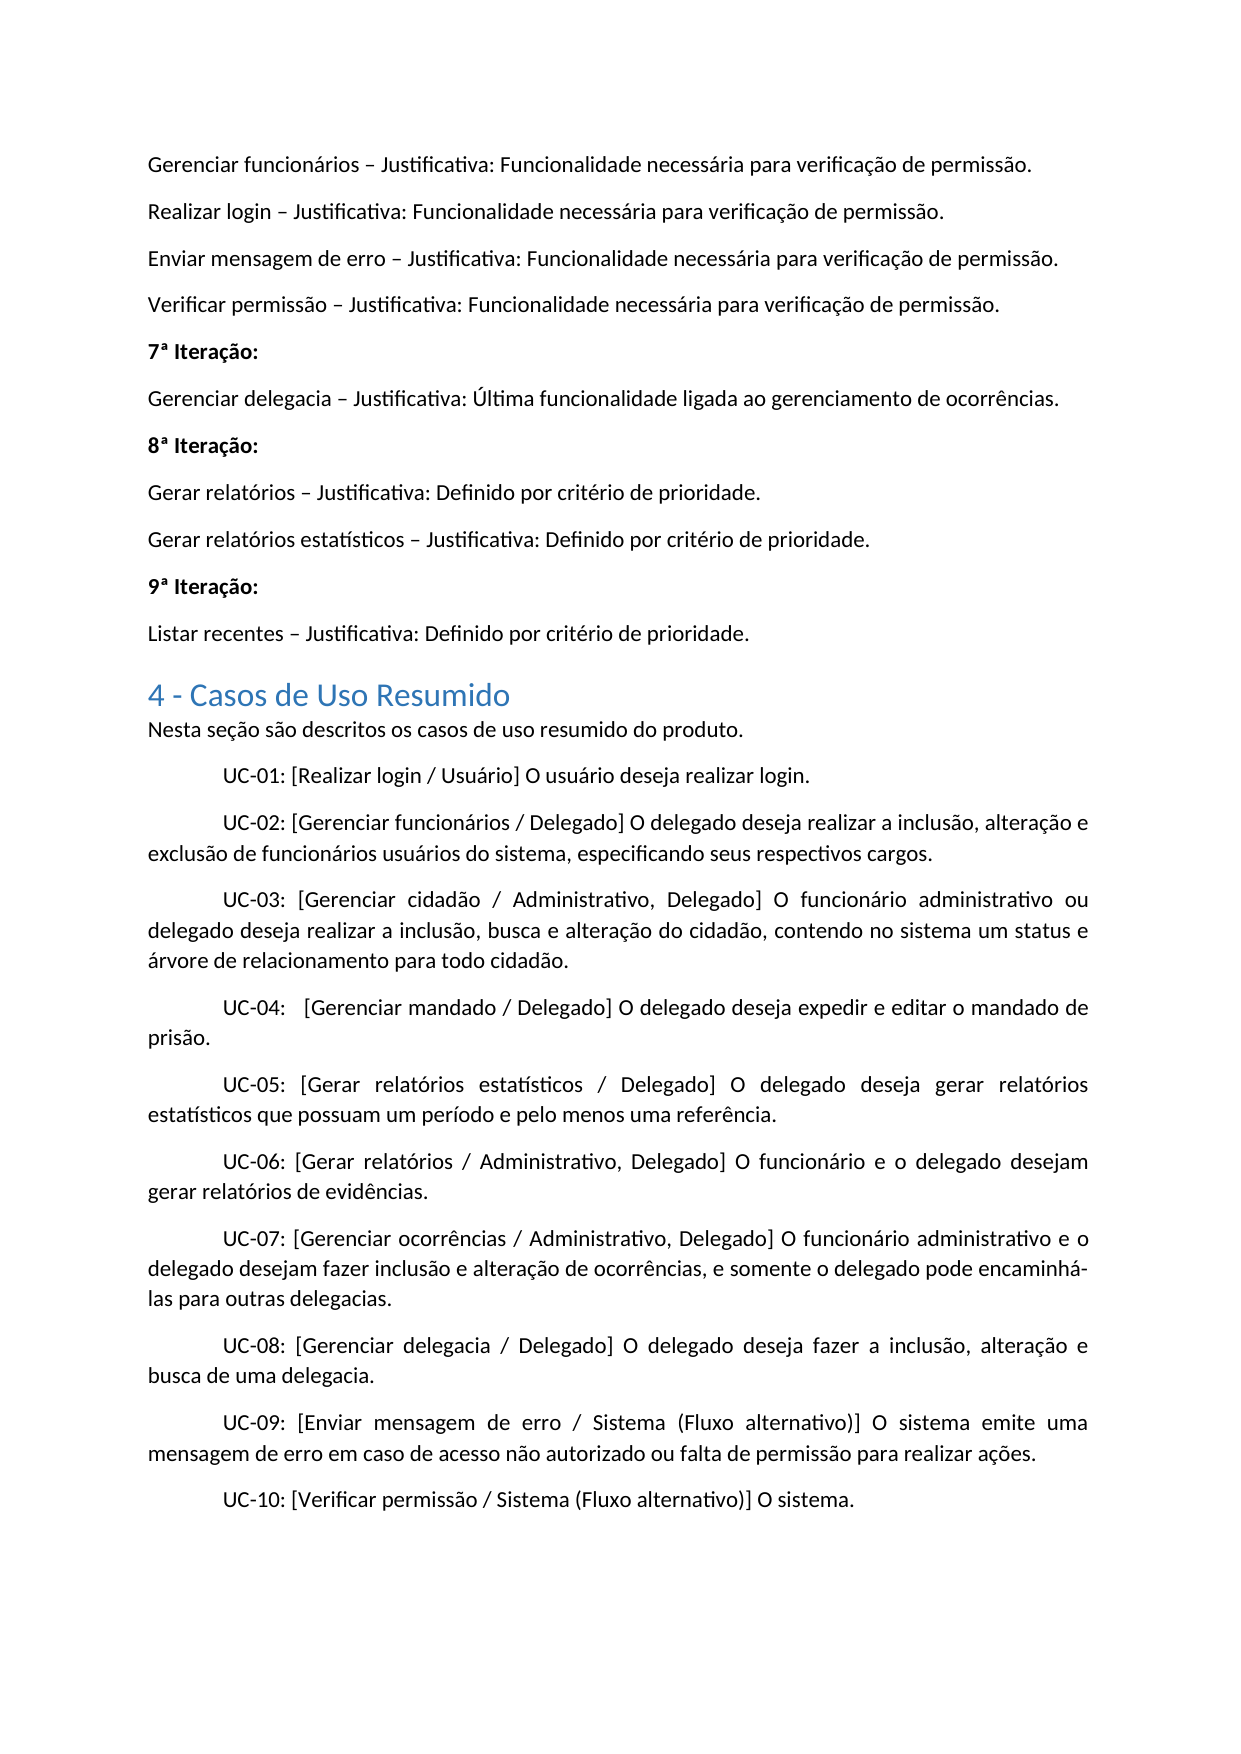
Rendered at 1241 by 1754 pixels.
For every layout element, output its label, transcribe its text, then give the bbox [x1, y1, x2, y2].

text UC-06: [Gerar relatórios / Administrativo, Delegado] O funcionário e o delegado desejam gerar relatórios de evidências. [148, 1147, 1090, 1205]
text Nesta seção são descritos os casos de uso resumido do produto. [148, 715, 1090, 743]
text Verificar permissão – Justificativa: Funcionalidade necessária para verificação de permissão. [148, 291, 1090, 319]
text Gerar relatórios estatísticos – Justificativa: Definido por critério de prioridade. [148, 525, 1090, 553]
text Enviar mensagem de erro – Justificativa: Funcionalidade necessária para verificação de permissão. [148, 244, 1090, 272]
text Listar recentes – Justificativa: Definido por critério de prioridade. [148, 619, 1090, 647]
text UC-01: [Realizar login / Usuário] O usuário deseja realizar login. [148, 762, 1090, 789]
text UC-10: [Verificar permissão / Sistema (Fluxo alternativo)] O sistema. [148, 1486, 1090, 1513]
text UC-09: [Enviar mensagem de erro / Sistema (Fluxo alternativo)] O sistema emite uma mensagem de erro em caso de acesso não autorizado ou falta de permissão para realizar ações. [148, 1408, 1090, 1467]
text Realizar login – Justificativa: Funcionalidade necessária para verificação de permissão. [148, 197, 1090, 225]
subtitle 4 - Casos de Uso Resumido [148, 674, 1090, 715]
text UC-07: [Gerenciar ocorrências / Administrativo, Delegado] O funcionário administrativo e o delegado desejam fazer inclusão e alteração de ocorrências, e somente o delegado pode encaminhá-las para outras delegacias. [148, 1224, 1090, 1312]
text UC-04: [Gerenciar mandado / Delegado] O delegado deseja expedir e editar o mandado de prisão. [148, 993, 1090, 1051]
text UC-02: [Gerenciar funcionários / Delegado] O delegado deseja realizar a inclusão, alteração e exclusão de funcionários usuários do sistema, especificando seus respectivos cargos. [148, 808, 1090, 867]
text 7ª Iteração: [148, 337, 1090, 366]
text Gerenciar delegacia – Justificativa: Última funcionalidade ligada ao gerenciamento de ocorrências. [148, 384, 1090, 412]
text UC-05: [Gerar relatórios estatísticos / Delegado] O delegado deseja gerar relatórios estatísticos que possuam um período e pelo menos uma referência. [148, 1070, 1090, 1128]
text UC-03: [Gerenciar cidadão / Administrativo, Delegado] O funcionário administrativo ou delegado deseja realizar a inclusão, busca e alteração do cidadão, contendo no sistema um status e árvore de relacionamento para todo cidadão. [148, 886, 1090, 974]
text UC-08: [Gerenciar delegacia / Delegado] O delegado deseja fazer a inclusão, alteração e busca de uma delegacia. [148, 1331, 1090, 1389]
text Gerar relatórios – Justificativa: Definido por critério de prioridade. [148, 478, 1090, 506]
text 9ª Iteração: [148, 572, 1090, 600]
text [148, 150, 1090, 178]
text 8ª Iteração: [148, 431, 1090, 459]
